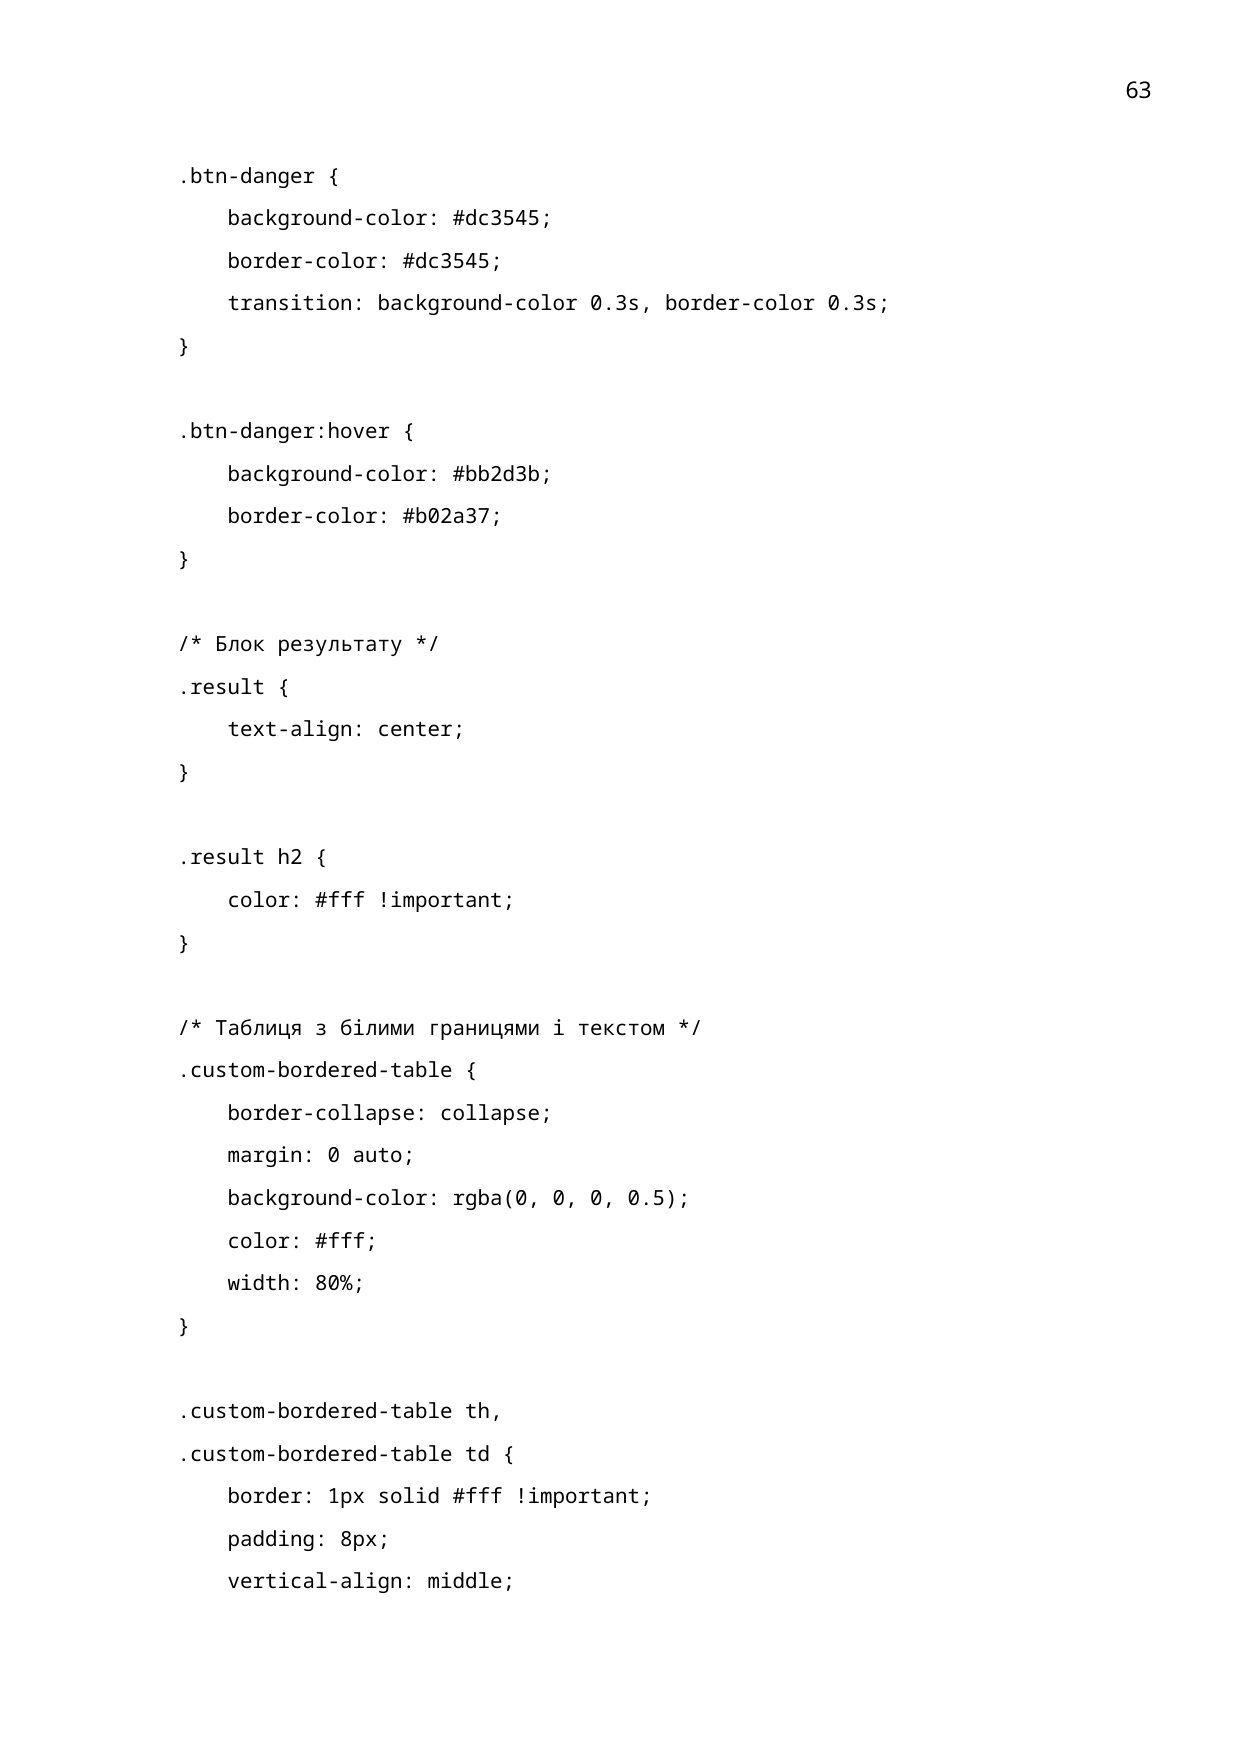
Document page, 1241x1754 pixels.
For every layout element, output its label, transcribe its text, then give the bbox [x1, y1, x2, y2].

text text-align: center; [177, 714, 1152, 743]
text .custom-bordered-table th, [177, 1396, 1152, 1425]
text background-color: #bb2d3b; [177, 459, 1152, 487]
text } [177, 331, 1152, 359]
text color: #fff; [177, 1226, 1152, 1254]
text .custom-bordered-table { [177, 1055, 1152, 1084]
text .custom-bordered-table td { [177, 1439, 1152, 1467]
text .btn-danger { [177, 161, 1152, 189]
text } [177, 928, 1152, 956]
text border-color: #dc3545; [177, 246, 1152, 274]
text border-collapse: collapse; [177, 1098, 1152, 1126]
text color: #fff !important; [177, 885, 1152, 913]
text border-color: #b02a37; [177, 502, 1152, 530]
text vertical-align: middle; [177, 1567, 1152, 1595]
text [177, 288, 1152, 317]
text margin: 0 auto; [177, 1141, 1152, 1169]
text width: 80%; [177, 1268, 1152, 1297]
text } [177, 544, 1152, 573]
text background-color: rgba(0, 0, 0, 0.5); [177, 1183, 1152, 1212]
text /* Блок результату */ [177, 629, 1152, 658]
text background-color: #dc3545; [177, 203, 1152, 232]
text } [177, 1311, 1152, 1339]
text .result h2 { [177, 842, 1152, 871]
text border: 1px solid #fff !important; [177, 1481, 1152, 1510]
text /* Таблиця з білими границями і текстом */ [177, 1013, 1152, 1041]
text } [177, 757, 1152, 786]
text .btn-danger:hover { [177, 416, 1152, 445]
text .result { [177, 672, 1152, 700]
text padding: 8px; [177, 1524, 1152, 1552]
